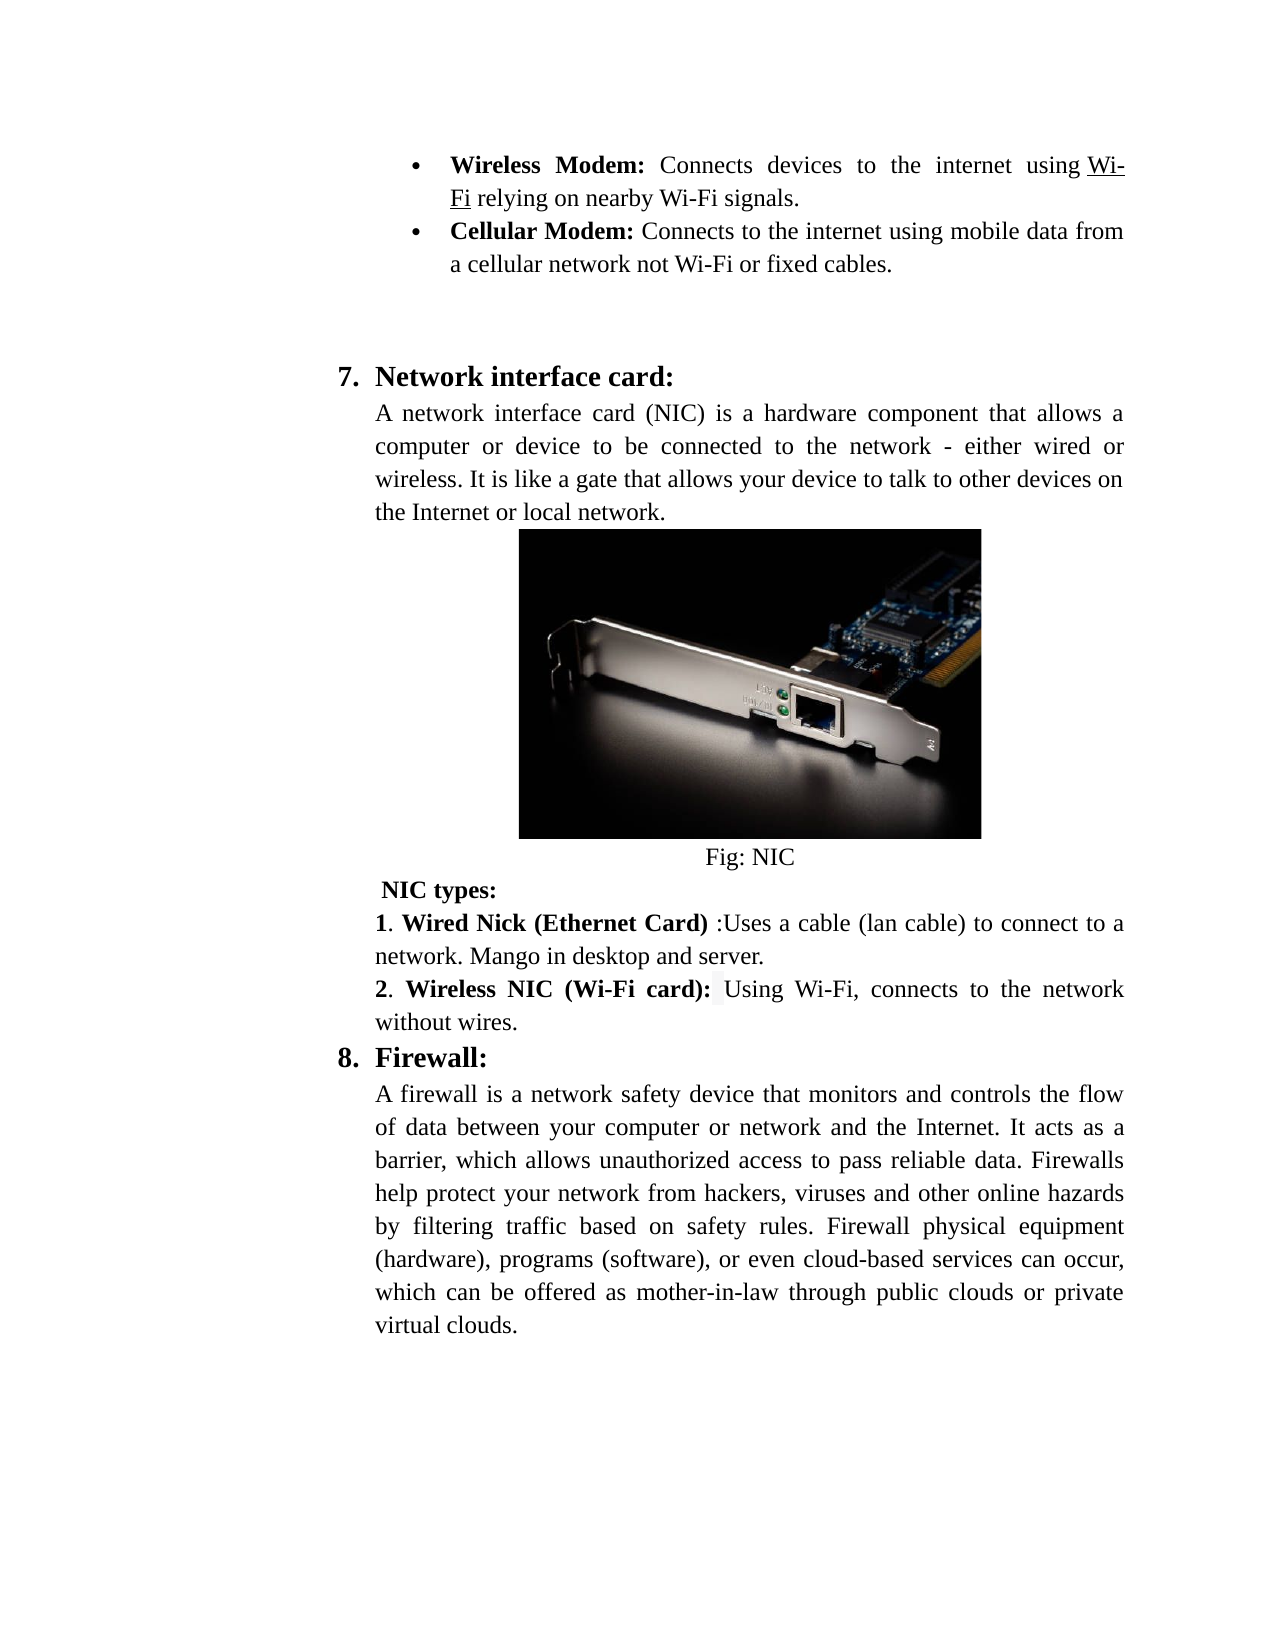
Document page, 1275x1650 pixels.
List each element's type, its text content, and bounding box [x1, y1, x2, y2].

picture [518, 529, 982, 839]
list NIC types: [375, 875, 1125, 904]
list A firewall is a network safety device that monitors and controls the flow of data between your computer or network and the Internet. It acts as a barrier, which allows unauthorized access to pass reliable data. Firewalls help protect your network from hackers, viruses and other online hazards by filtering traffic based on safety rules. Firewall physical equipment (hardware), programs (software), or even cloud-based services can occur, which can be offered as mother-in-law through public clouds or private virtual clouds. [375, 1079, 1125, 1339]
list Cellular Modem: Connects to the internet using mobile data from a cellular network not Wi-Fi or fixed cables. [412, 216, 1125, 278]
list 2. Wireless NIC (Wi-Fi card): Using Wi-Fi, connects to the network without wires. [375, 974, 1125, 1036]
list Network interface card: [337, 359, 1125, 393]
list Wireless Modem: Connects devices to the internet using Wi-Fi relying on nearby Wi-Fi signals. [412, 150, 1125, 212]
list Fig: NIC [375, 842, 1125, 871]
list 1. Wired Nick (Ethernet Card) :Uses a cable (lan cable) to connect to a network. Mango in desktop and server. [375, 908, 1125, 970]
list Firewall: [337, 1041, 1125, 1074]
list A network interface card (NIC) is a hardware component that allows a computer or device to be connected to the network - either wired or wireless. It is like a gate that allows your device to talk to other devices on the Internet or local network. [375, 398, 1125, 526]
